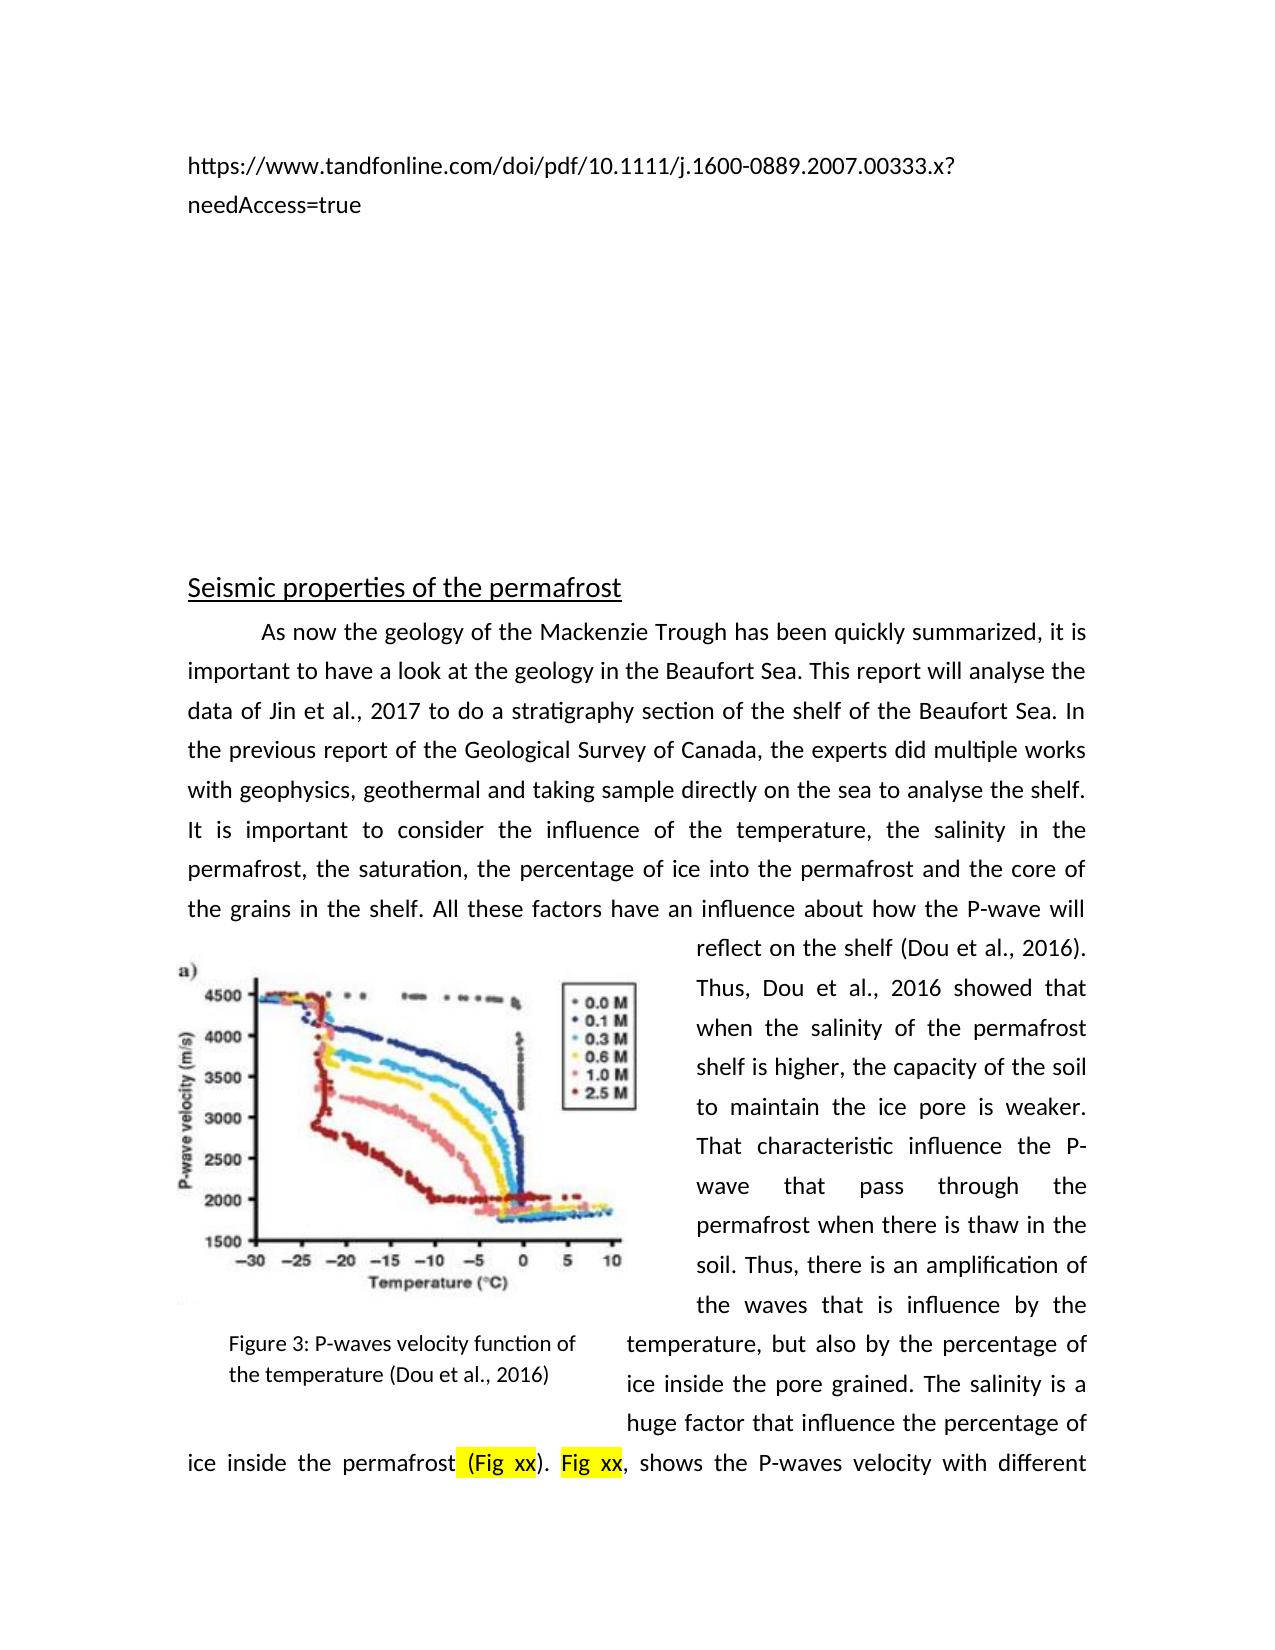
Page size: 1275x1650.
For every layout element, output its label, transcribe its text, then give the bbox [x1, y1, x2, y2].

picture [152, 943, 678, 1305]
text https://www.tandfonline.com/doi/pdf/10.1111/j.1600-0889.2007.00333.x?needAccess=true [187, 150, 1087, 220]
text Seismic properties of the permafrost [187, 569, 1087, 605]
